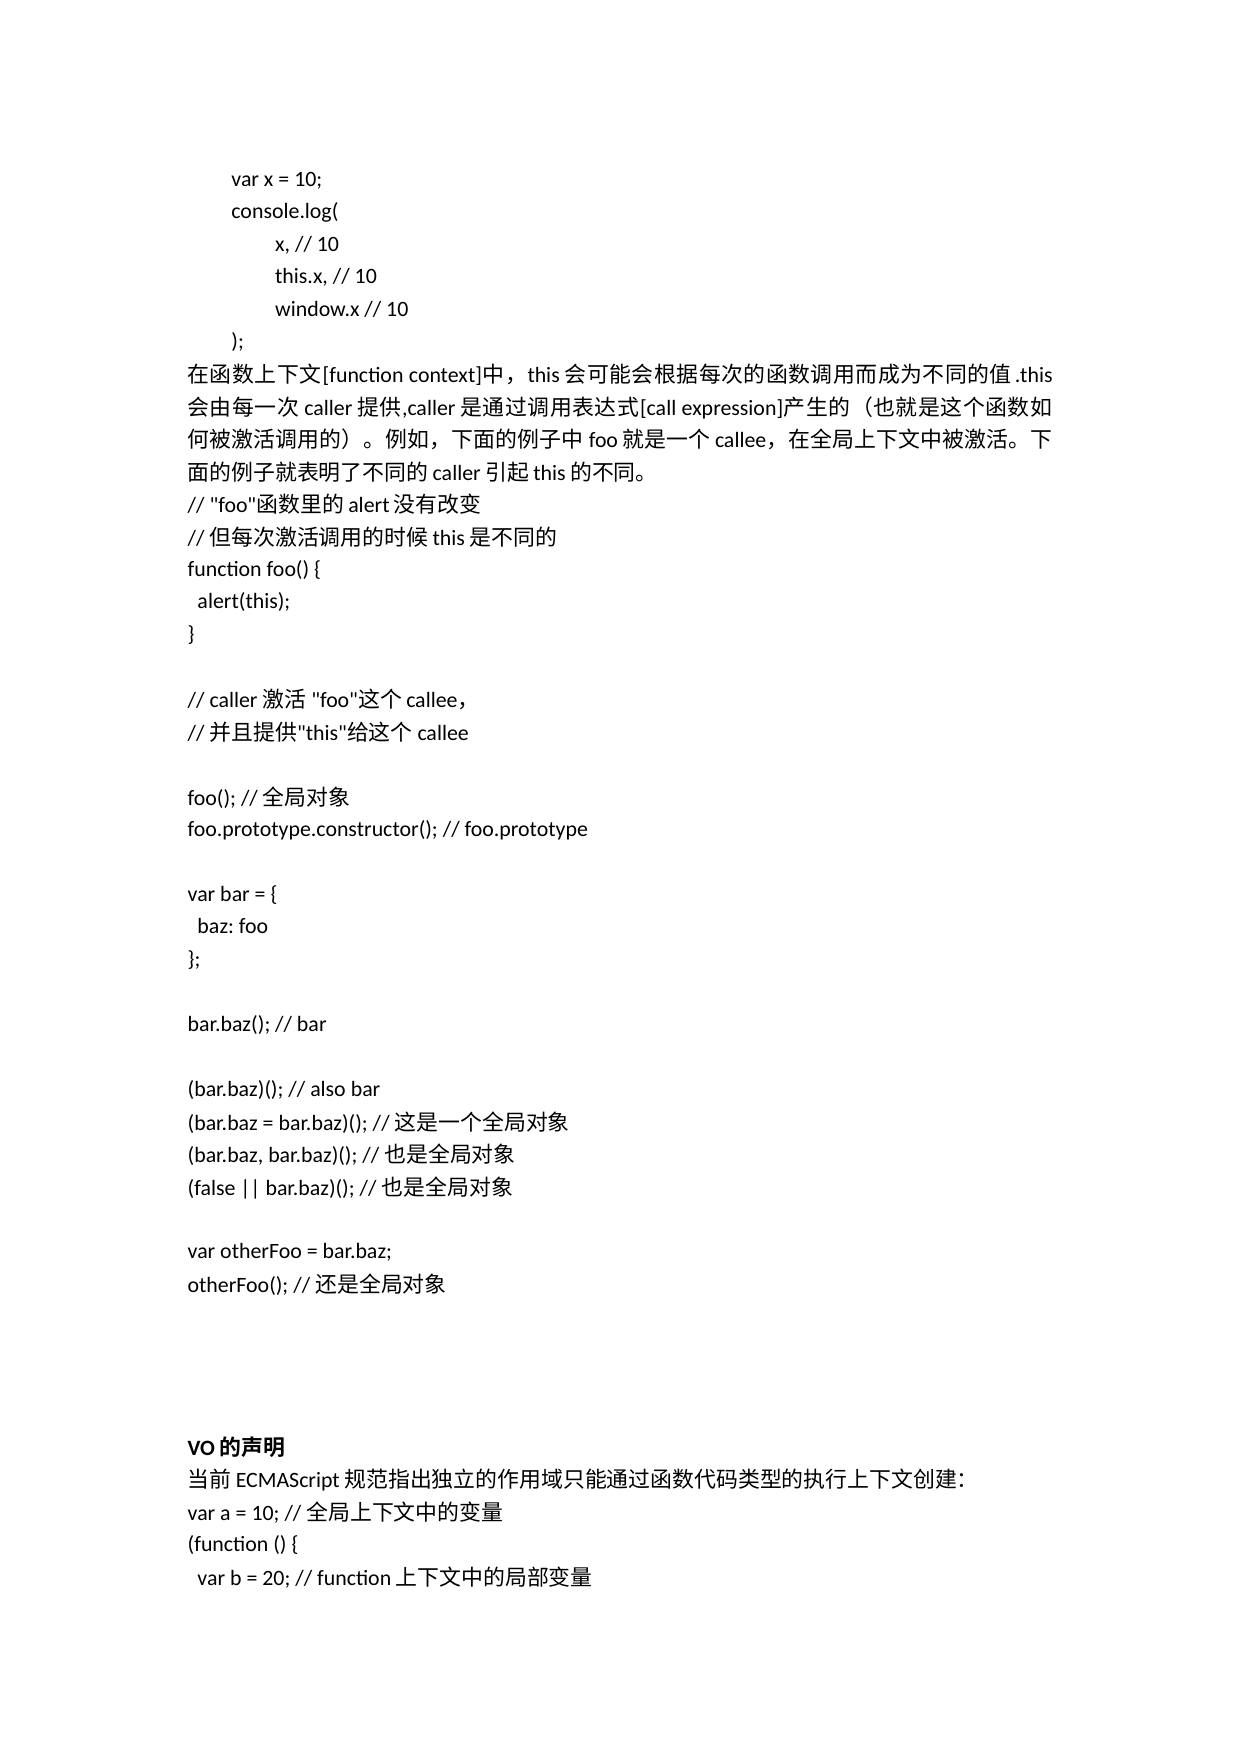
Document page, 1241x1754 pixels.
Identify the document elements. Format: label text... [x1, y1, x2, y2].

text var bar = { [187, 877, 1053, 909]
text window.x // 10 [187, 292, 1053, 324]
text foo.prototype.constructor(); // foo.prototype [187, 812, 1053, 844]
text foo(); // 全局对象 [187, 779, 1053, 812]
text // 并且提供"this"给这个 callee [187, 714, 1053, 747]
text var a = 10; // 全局上下文中的变量 [187, 1494, 1053, 1527]
text // 但每次激活调用的时候this是不同的 [187, 519, 1053, 552]
text (function () { [187, 1527, 1053, 1559]
text VO的声明 [187, 1429, 1053, 1462]
text 当前ECMAScript规范指出独立的作用域只能通过函数代码类型的执行上下文创建： [187, 1462, 1053, 1494]
text alert(this); [187, 584, 1053, 617]
text function foo() { [187, 552, 1053, 584]
text x, // 10 [187, 227, 1053, 259]
text (bar.baz, bar.baz)(); // 也是全局对象 [187, 1137, 1053, 1169]
text } [187, 617, 1053, 649]
text ); [187, 324, 1053, 357]
text otherFoo(); // 还是全局对象 [187, 1267, 1053, 1299]
text (bar.baz)(); // also bar [187, 1072, 1053, 1104]
text console.log( [187, 194, 1053, 227]
text }; [187, 942, 1053, 974]
text var x = 10; [187, 162, 1053, 194]
text this.x, // 10 [187, 259, 1053, 292]
text (bar.baz = bar.baz)(); // 这是一个全局对象 [187, 1104, 1053, 1137]
text baz: foo [187, 909, 1053, 942]
text (false || bar.baz)(); // 也是全局对象 [187, 1169, 1053, 1202]
text // "foo"函数里的alert没有改变 [187, 487, 1053, 519]
text // caller 激活 "foo"这个callee， [187, 682, 1053, 714]
text var b = 20; // function上下文中的局部变量 [187, 1559, 1053, 1592]
text 在函数上下文[function context]中，this会可能会根据每次的函数调用而成为不同的值.this会由每一次caller提供,caller是通过调用表达式[call expression]产生的（也就是这个函数如何被激活调用的）。例如，下面的例子中foo就是一个callee，在全局上下文中被激活。下面的例子就表明了不同的caller引起this的不同。 [187, 357, 1053, 487]
text var otherFoo = bar.baz; [187, 1234, 1053, 1267]
text bar.baz(); // bar [187, 1007, 1053, 1039]
